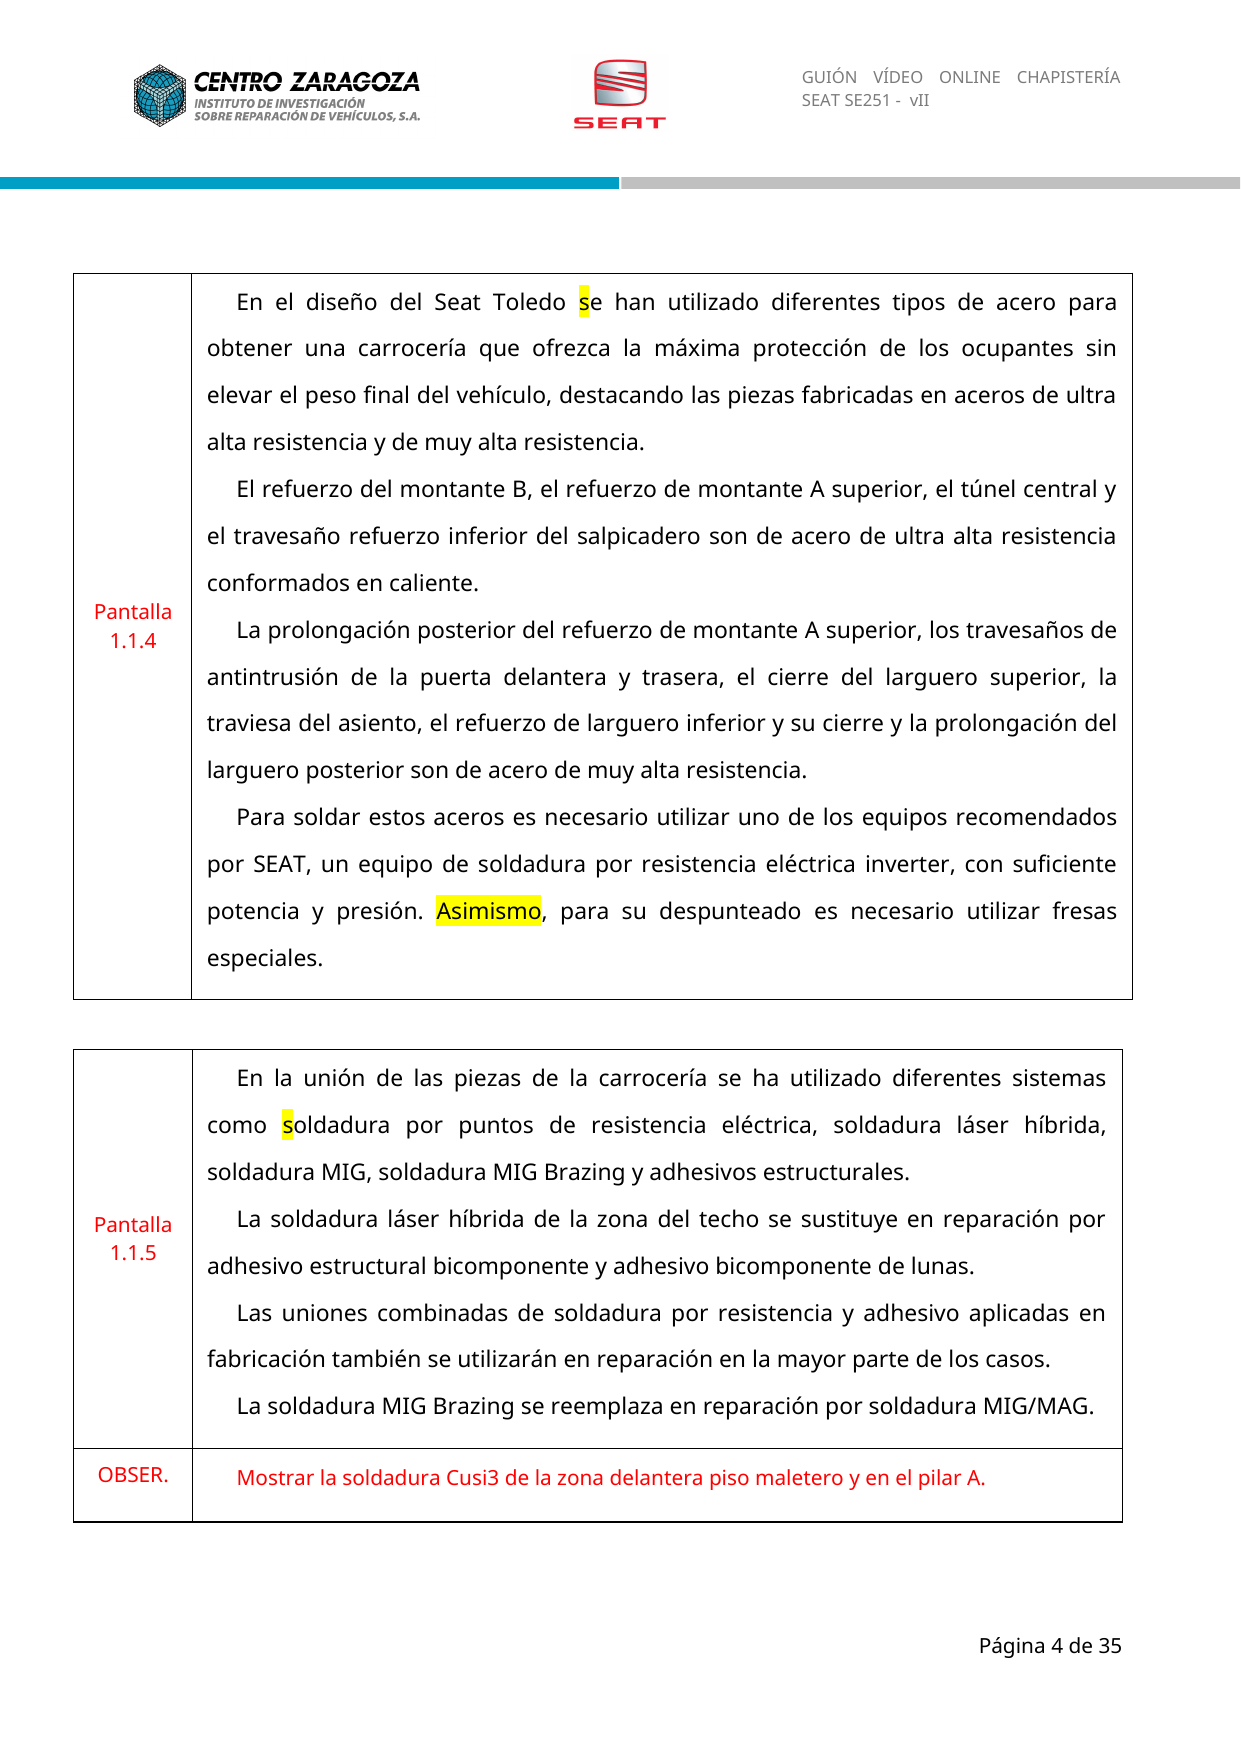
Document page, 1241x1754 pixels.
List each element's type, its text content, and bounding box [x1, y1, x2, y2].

table_header En el diseño del Seat Toledo se han utilizado diferentes tipos de acero para obtener una carrocería que ofrezca la máxima protección de los ocupantes sin elevar el peso final del vehículo, destacando las piezas fabricadas en aceros de ultra alta resistencia y de muy alta resistencia. El refuerzo del montante B, el refuerzo de montante A superior, el túnel central y el travesaño refuerzo inferior del salpicadero son de acero de ultra alta resistencia conformados en caliente. La prolongación posterior del refuerzo de montante A superior, los travesaños de antintrusión de la puerta delantera y trasera, el cierre del larguero superior, la traviesa del asiento, el refuerzo de larguero inferior y su cierre y la prolongación del larguero posterior son de acero de muy alta resistencia. Para soldar estos aceros es necesario utilizar uno de los equipos recomendados por SEAT, un equipo de soldadura por resistencia eléctrica inverter, con suficiente potencia y presión. Asimismo, para su despunteado es necesario utilizar fresas especiales. [192, 274, 1132, 999]
picture [121, 56, 436, 139]
table_header En la unión de las piezas de la carrocería se ha utilizado diferentes sistemas como soldadura por puntos de resistencia eléctrica, soldadura láser híbrida, soldadura MIG, soldadura MIG Brazing y adhesivos estructurales. La soldadura láser híbrida de la zona del techo se sustituye en reparación por adhesivo estructural bicomponente y adhesivo bicomponente de lunas. Las uniones combinadas de soldadura por resistencia y adhesivo aplicadas en fabricación también se utilizarán en reparación en la mayor parte de los casos. La soldadura MIG Brazing se reemplaza en reparación por soldadura MIG/MAG. [193, 1050, 1122, 1447]
table_header Pantalla 1.1.5 [74, 1050, 192, 1447]
table_header Pantalla 1.1.4 [74, 274, 191, 999]
picture [570, 54, 669, 132]
table_cell OBSER. [74, 1449, 192, 1521]
table_cell Mostrar la soldadura Cusi3 de la zona delantera piso maletero y en el pilar A. [193, 1449, 1122, 1521]
